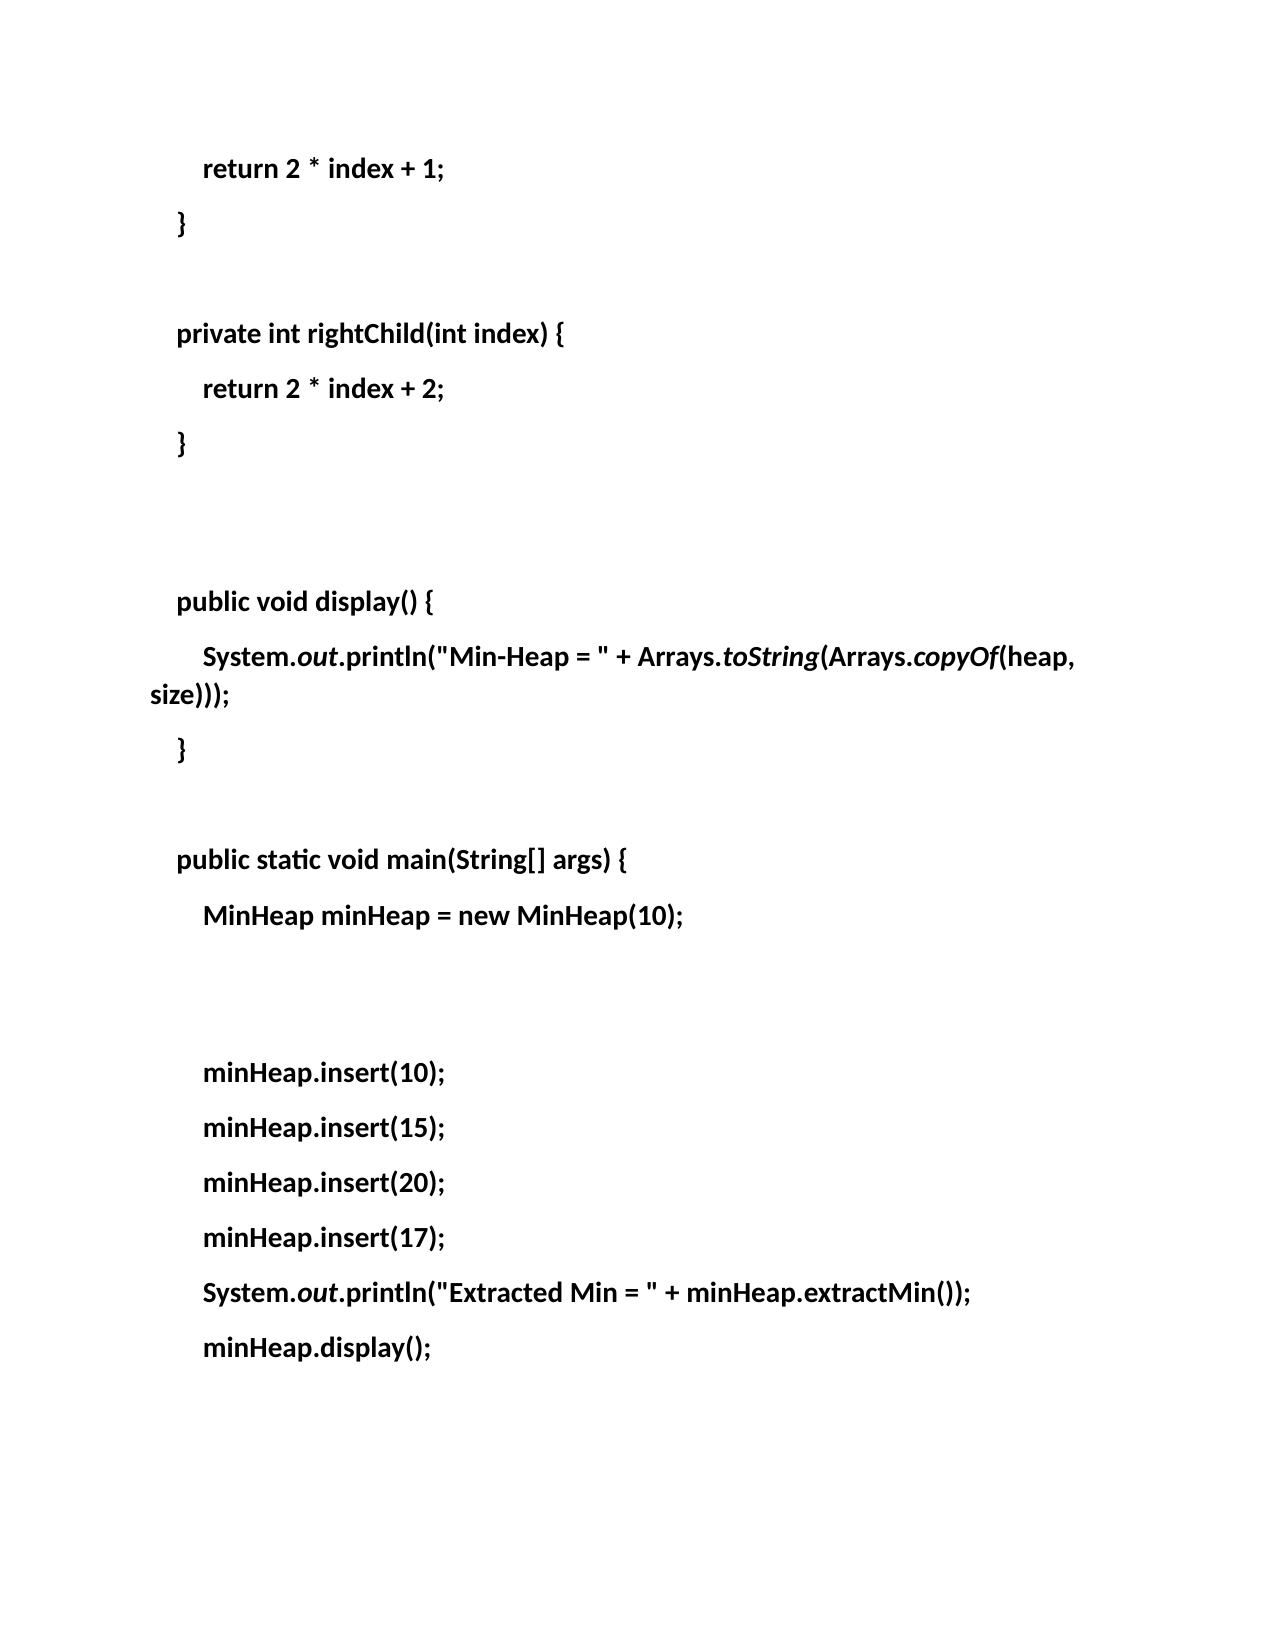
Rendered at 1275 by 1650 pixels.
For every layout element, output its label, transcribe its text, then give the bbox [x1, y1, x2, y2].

text minHeap.display(); [150, 1329, 1125, 1365]
text } [150, 205, 1125, 241]
text } [150, 426, 1125, 461]
text return 2 * index + 2; [150, 370, 1125, 406]
text } [150, 731, 1125, 767]
text minHeap.insert(17); [150, 1219, 1125, 1254]
text MinHeap minHeap = new MinHeap(10); [150, 897, 1125, 932]
text System.out.println("Min-Heap = " + Arrays.toString(Arrays.copyOf(heap, size))); [150, 638, 1125, 712]
text private int rightChild(int index) { [150, 315, 1125, 351]
text minHeap.insert(20); [150, 1164, 1125, 1199]
text return 2 * index + 1; [150, 150, 1125, 186]
text minHeap.insert(10); [150, 1054, 1125, 1089]
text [150, 1274, 1125, 1310]
text public void display() { [150, 583, 1125, 618]
text public static void main(String[] args) { [150, 841, 1125, 877]
text minHeap.insert(15); [150, 1109, 1125, 1144]
